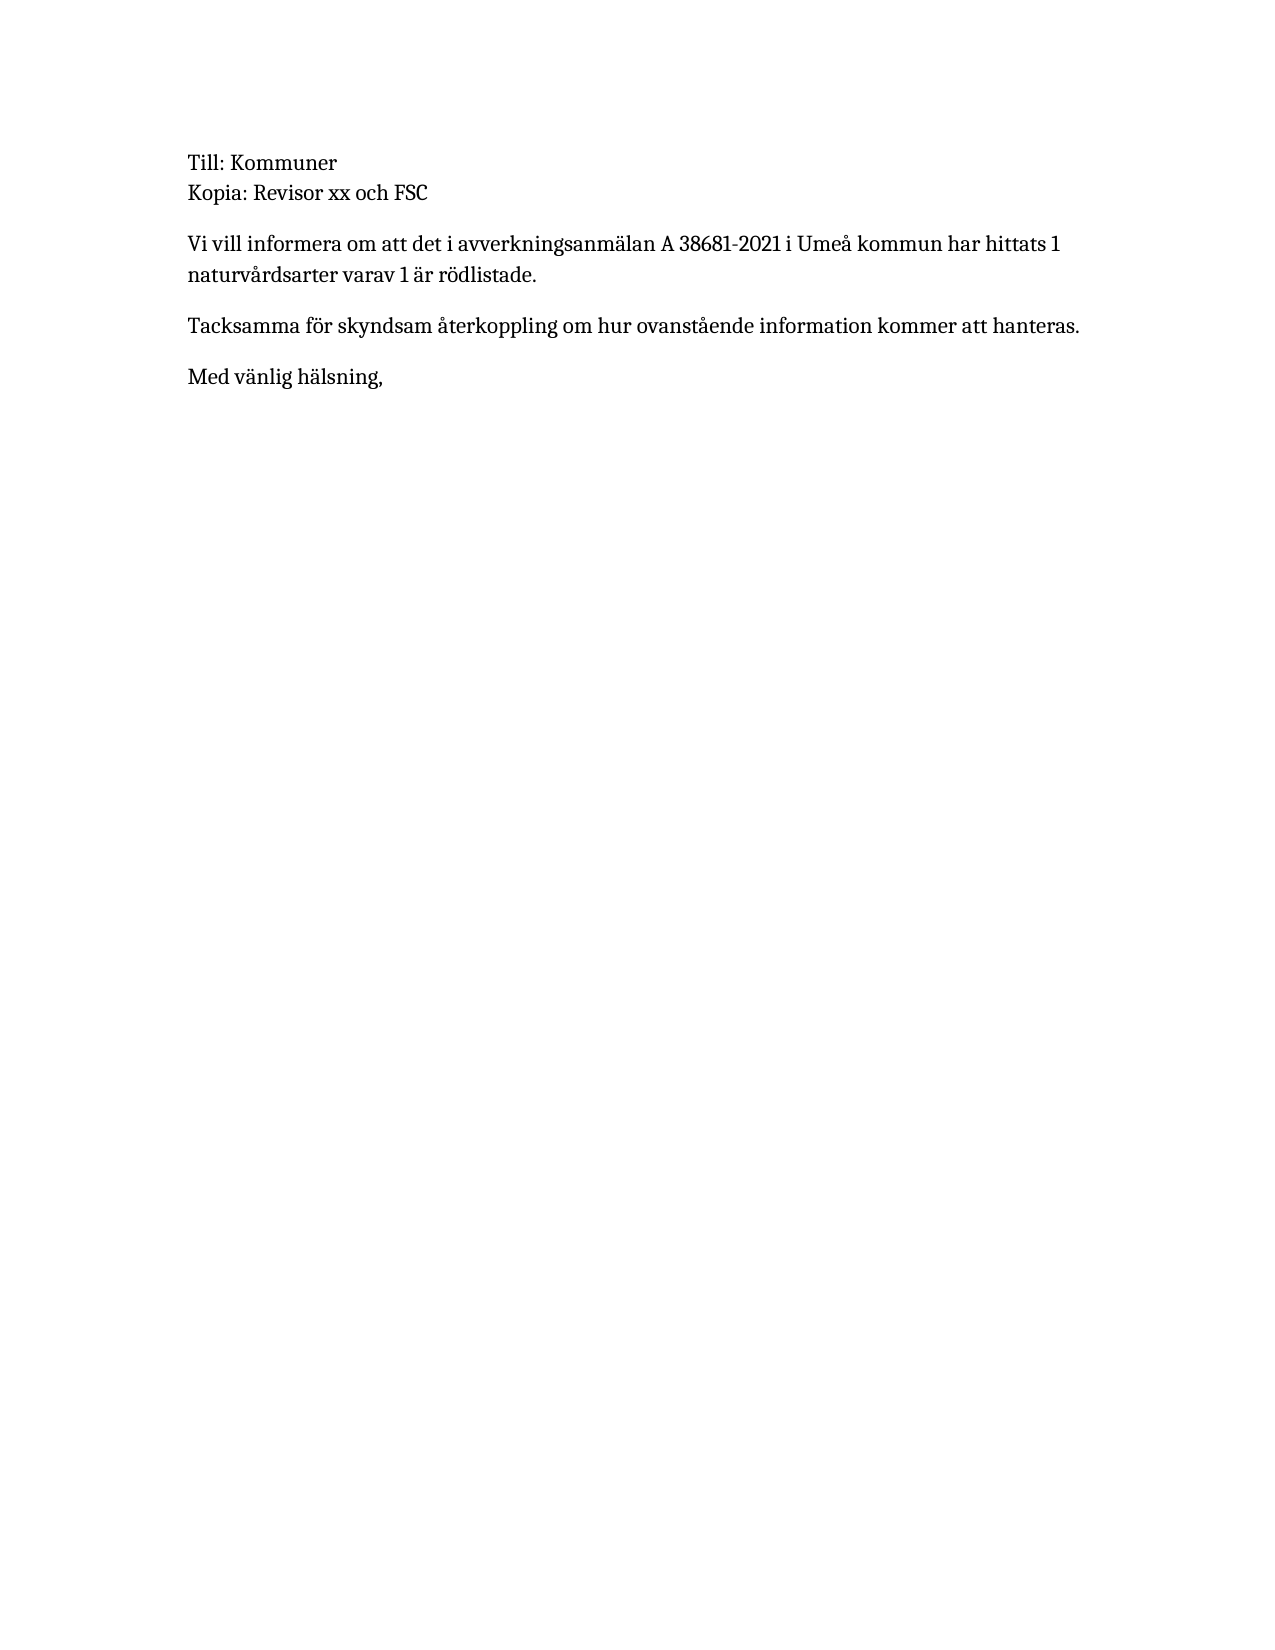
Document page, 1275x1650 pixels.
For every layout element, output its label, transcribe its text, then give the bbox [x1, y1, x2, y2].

text Till: Kommuner Kopia: Revisor xx och FSC [187, 150, 1087, 207]
text Med vänlig hälsning, [187, 363, 1087, 420]
text Vi vill informera om att det i avverkningsanmälan A 38681-2021 i Umeå kommun har hittats 1 naturvårdsarter varav 1 är rödlistade. [187, 231, 1087, 288]
text Tacksamma för skyndsam återkoppling om hur ovanstående information kommer att hanteras. [187, 312, 1087, 339]
